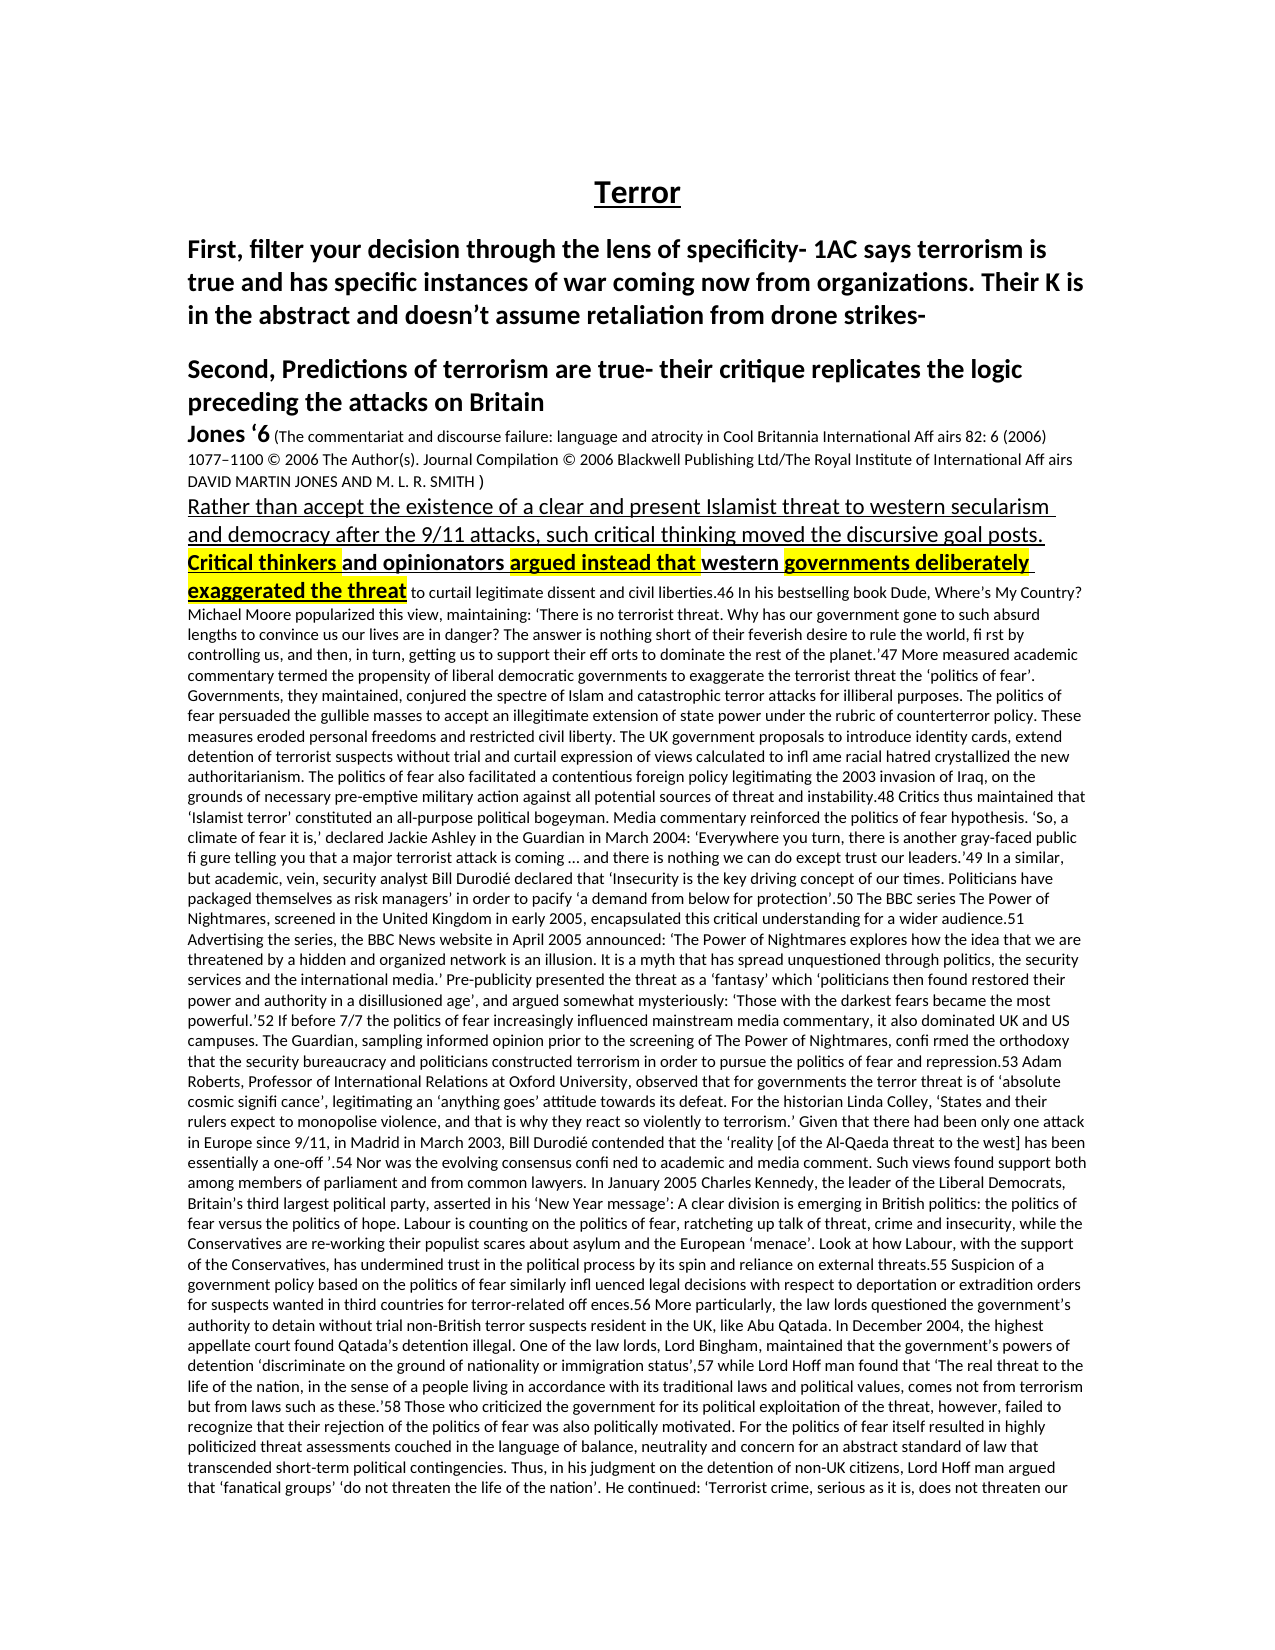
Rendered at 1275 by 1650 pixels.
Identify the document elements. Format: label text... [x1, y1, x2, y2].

subtitle Terror [187, 171, 1087, 212]
text Jones ‘6 (The commentariat and discourse failure: language and atrocity in Cool Britannia International Aff airs 82: 6 (2006) 1077–1100 © 2006 The Author(s). Journal Compilation © 2006 Blackwell Publishing Ltd/The Royal Institute of International Aff airs DAVID MARTIN JONES AND M. L. R. SMITH ) [187, 418, 1087, 492]
subtitle Second, Predictions of terrorism are true- their critique replicates the logic preceding the attacks on Britain [187, 352, 1087, 418]
subtitle First, filter your decision through the lens of specificity- 1AC says terrorism is true and has specific instances of war coming now from organizations. Their K is in the abstract and doesn’t assume retaliation from drone strikes- [187, 232, 1087, 331]
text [187, 492, 1087, 1498]
